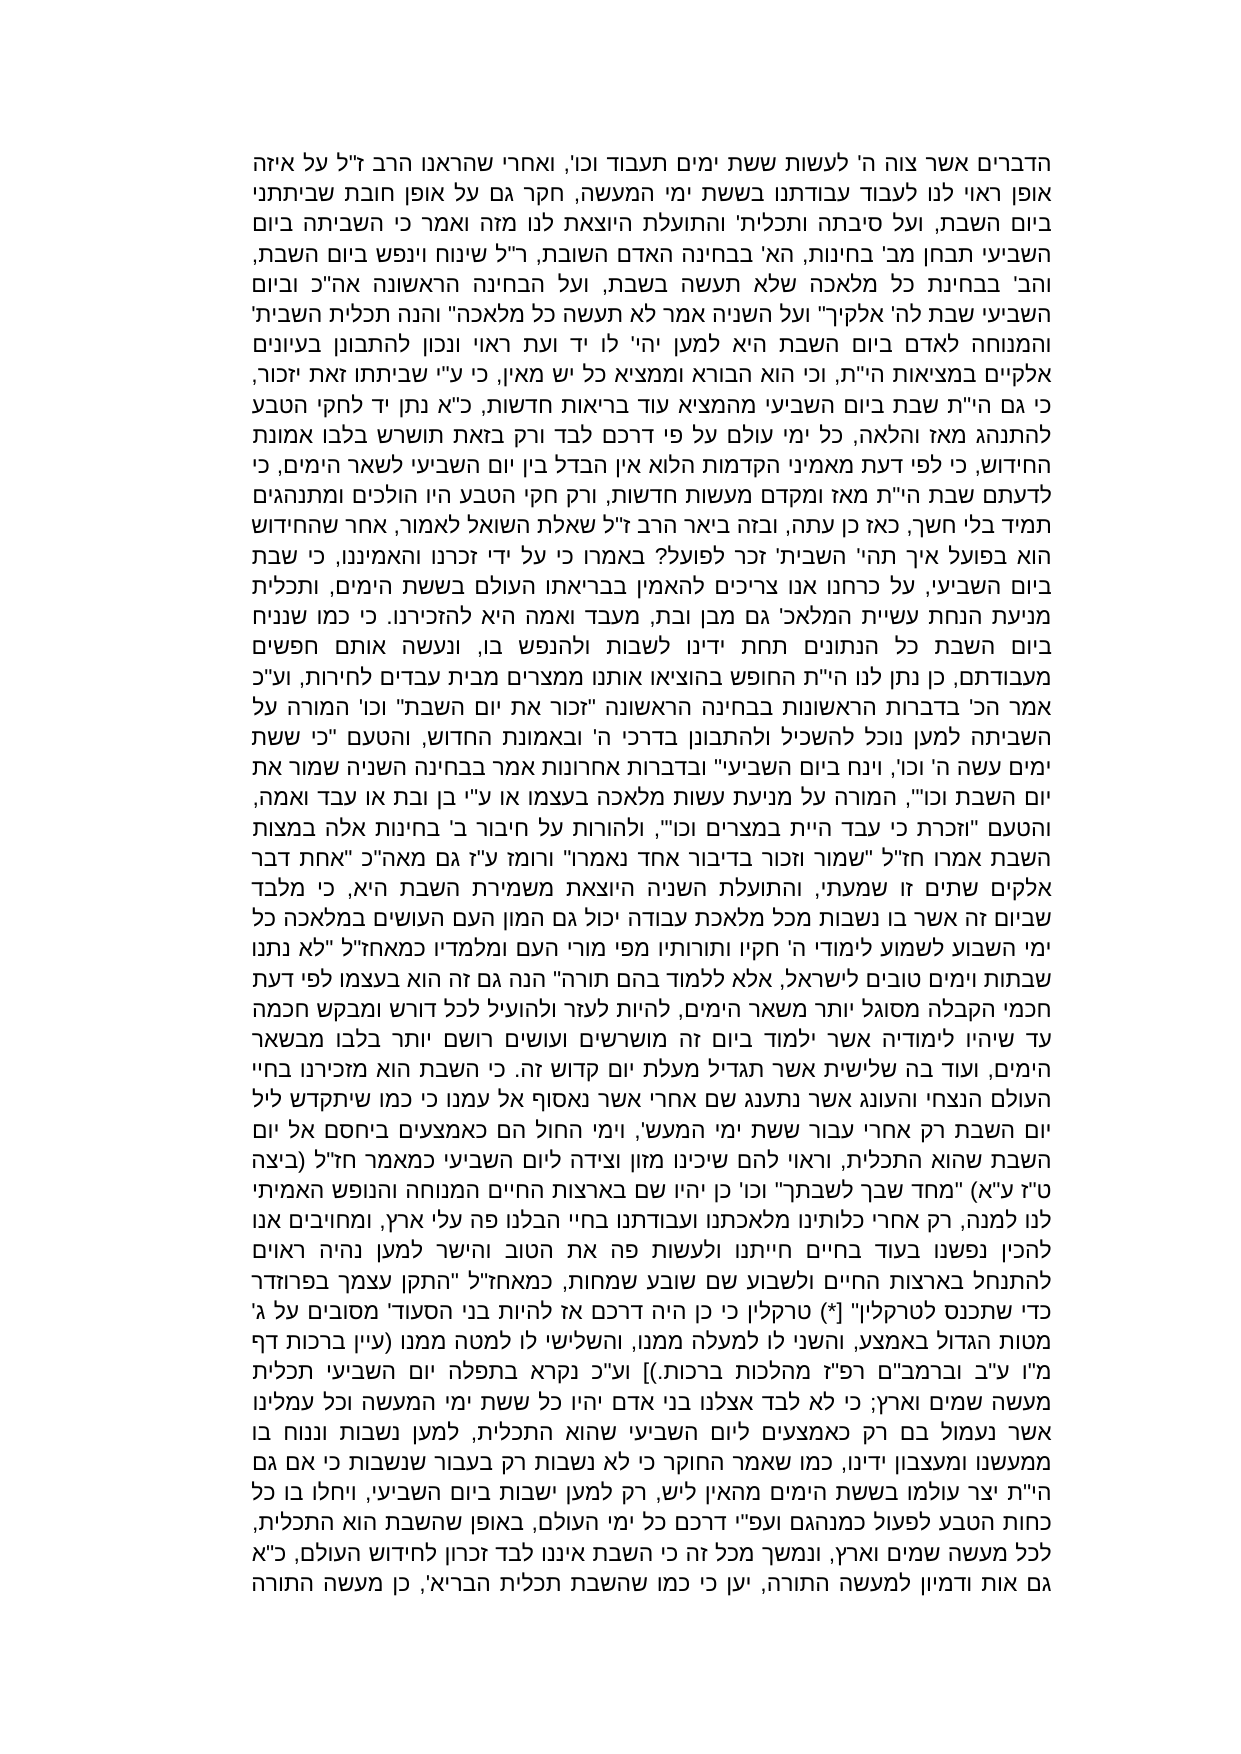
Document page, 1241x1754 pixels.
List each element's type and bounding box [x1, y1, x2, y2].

text [251, 150, 1053, 1596]
